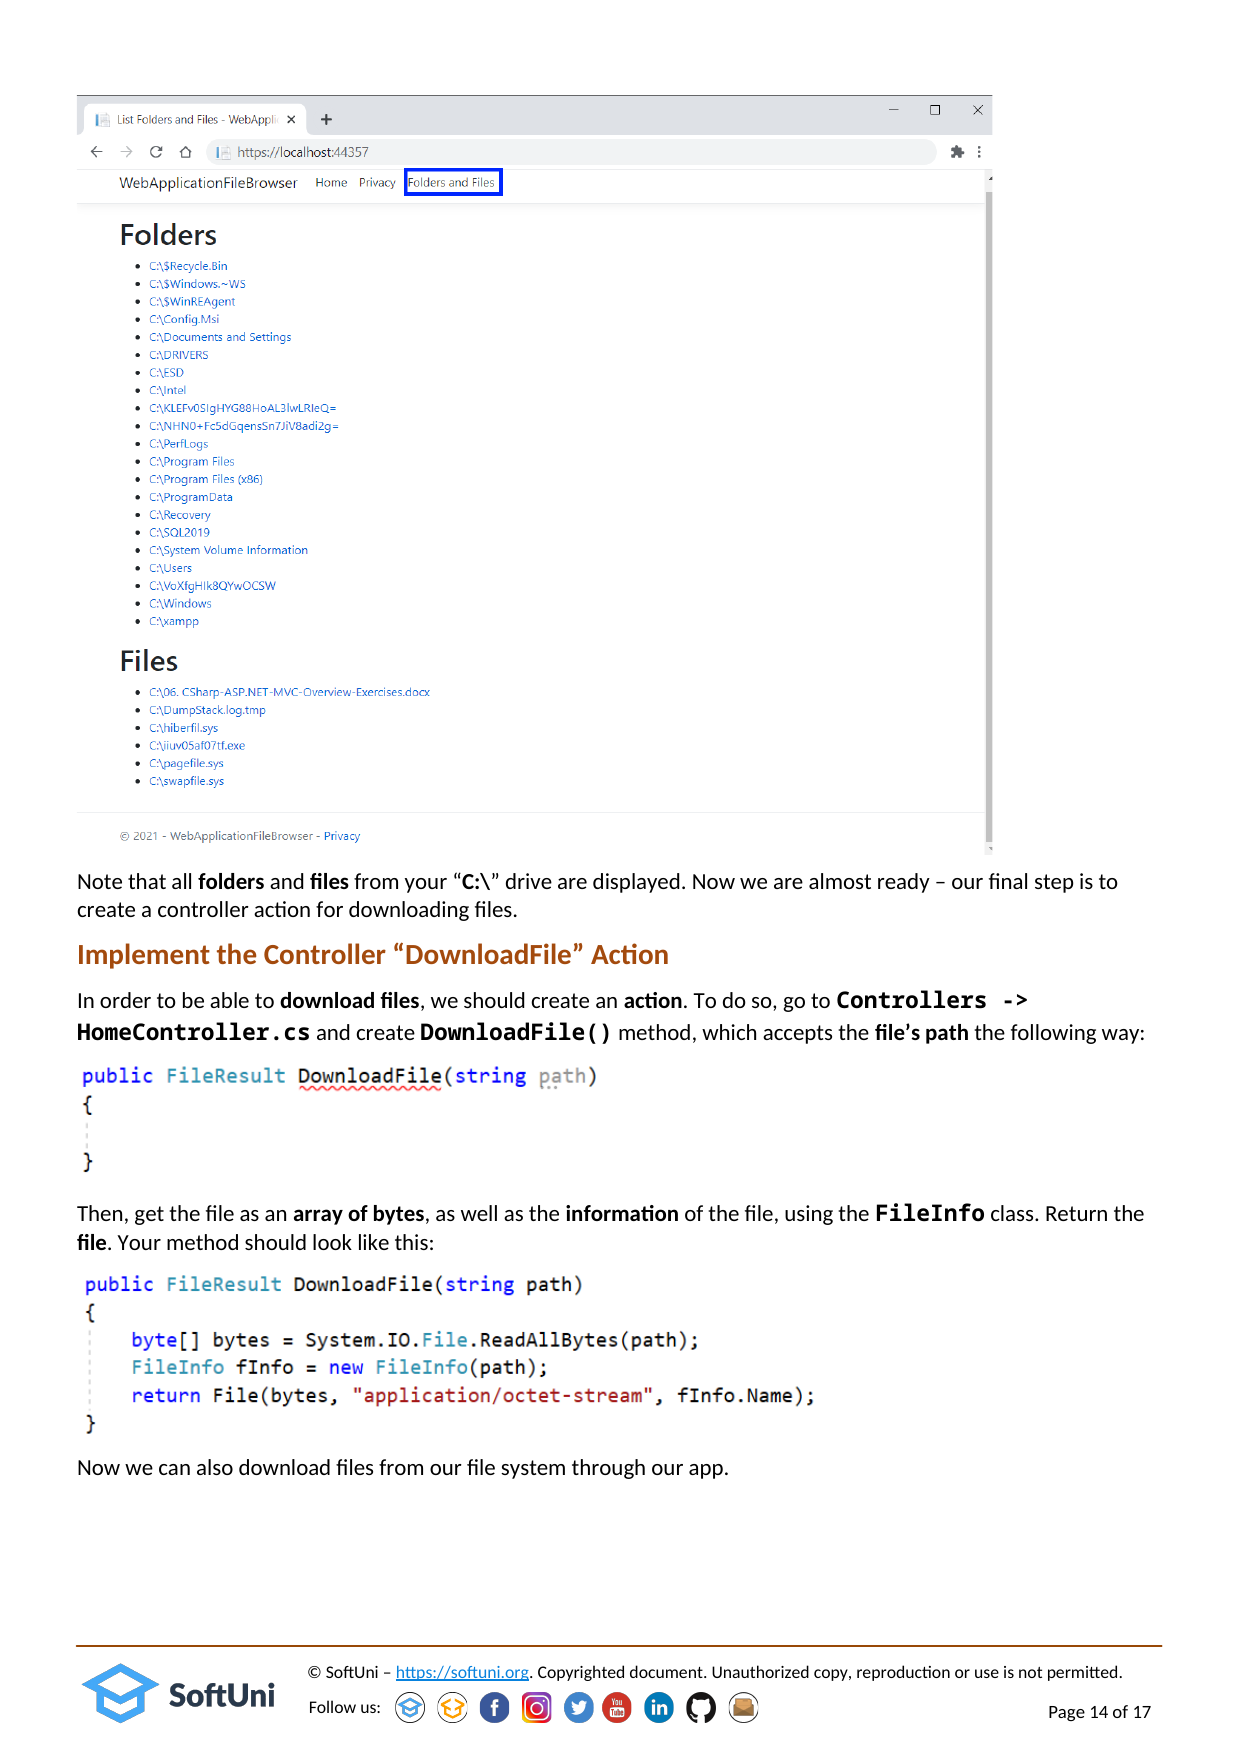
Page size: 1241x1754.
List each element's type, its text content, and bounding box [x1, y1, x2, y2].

picture [644, 1692, 653, 1701]
picture [75, 1658, 281, 1729]
picture [479, 1692, 510, 1723]
text Then, get the file as an array of bytes, as well as the information of the file, using the FileInfo class. Return the file. Your method should look like this: [77, 1197, 1163, 1256]
picture [665, 1692, 674, 1701]
picture [644, 1714, 653, 1723]
text Note that all folders and files from your “C:\” drive are displayed. Now we are almost ready – our final step is to create a controller action for downloading files. [77, 867, 1163, 923]
picture [395, 1692, 425, 1723]
picture [437, 1692, 468, 1723]
picture [522, 1692, 552, 1723]
picture [665, 1714, 674, 1723]
picture [564, 1692, 594, 1723]
picture [686, 1692, 716, 1723]
picture [728, 1692, 759, 1723]
text Now we can also download files from our file system through our app. [77, 1453, 1163, 1481]
picture [658, 1705, 667, 1714]
picture [76, 1059, 612, 1185]
picture [76, 95, 993, 855]
picture [602, 1692, 632, 1723]
text In order to be able to download files, we should create an action. To do so, go to Controllers -> HomeController.cs and create DownloadFile() method, which accepts the file’s path the following way: [77, 984, 1163, 1047]
picture [76, 1268, 829, 1441]
subtitle Implement the Controller “DownloadFile” Action [77, 936, 1163, 972]
